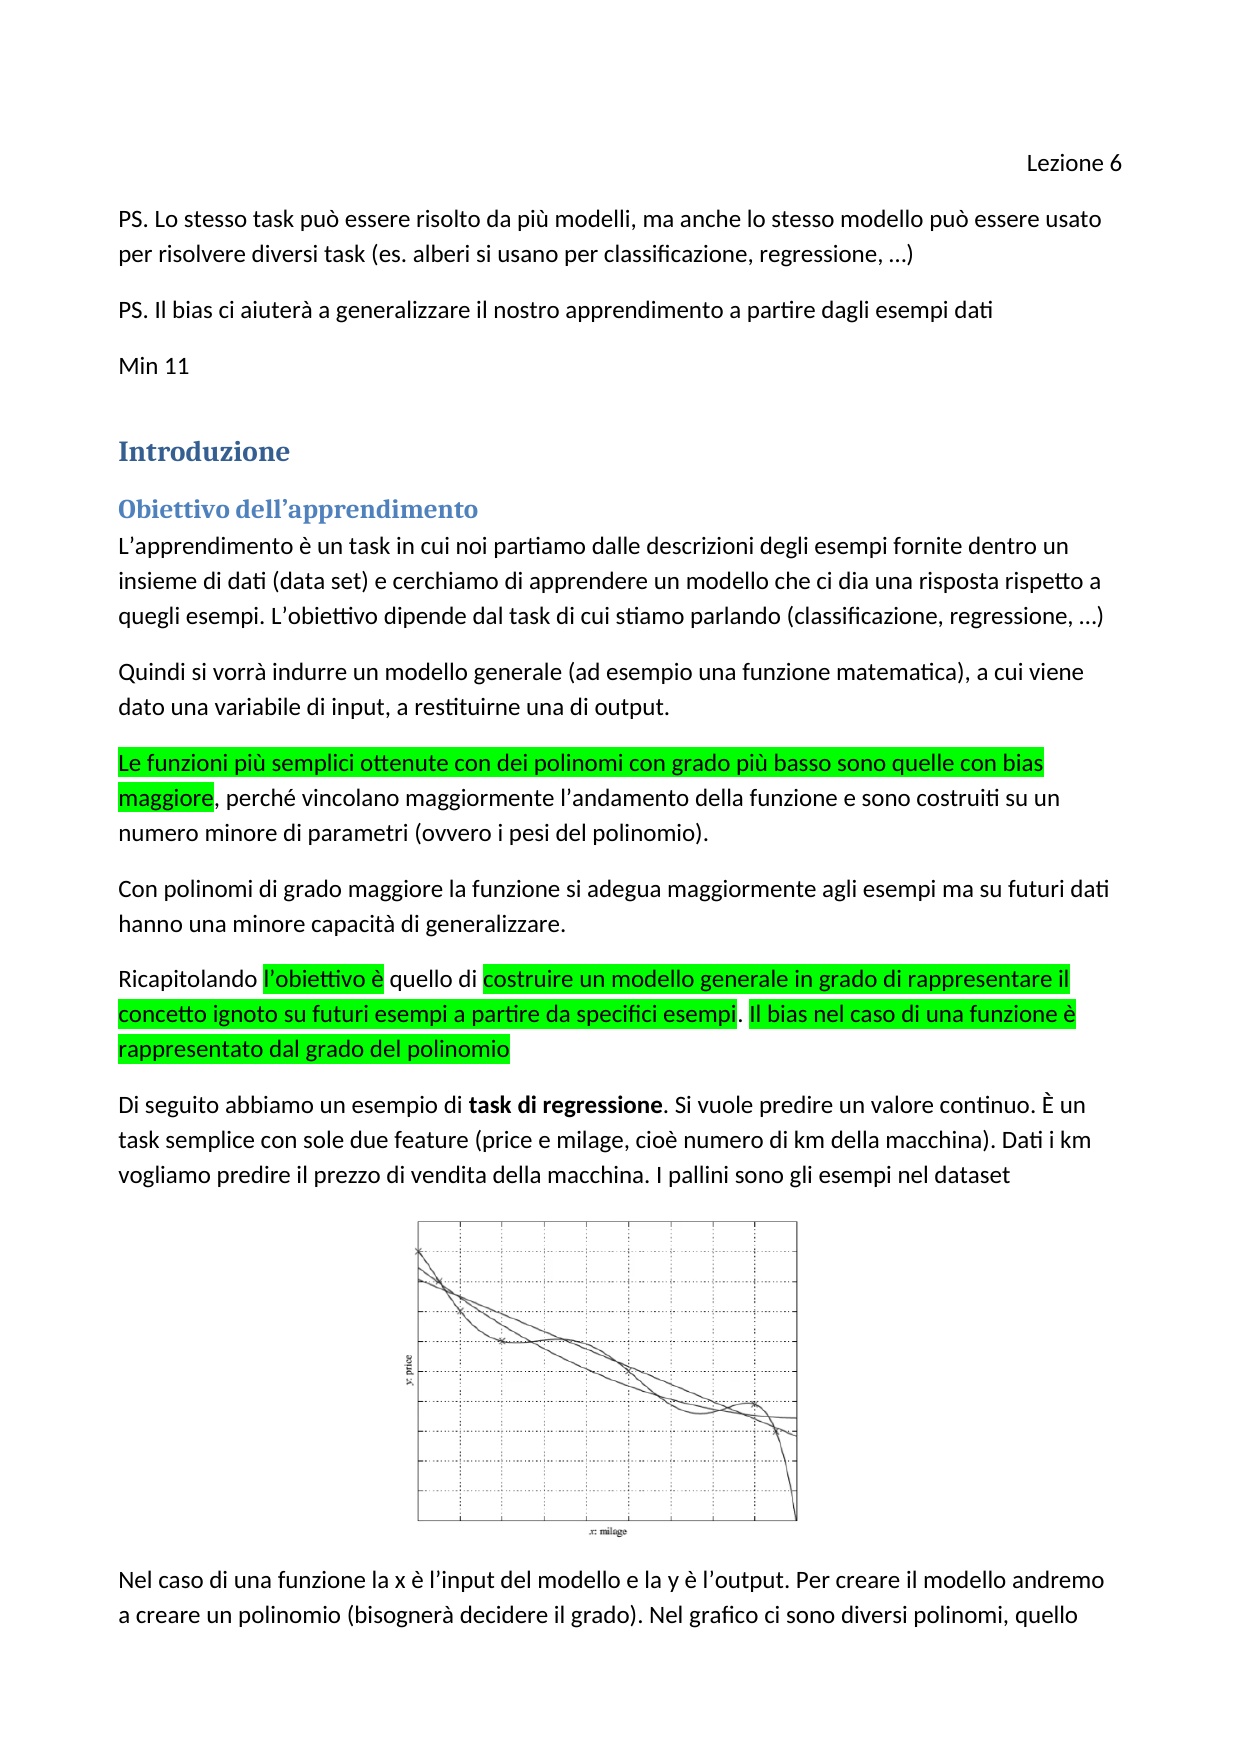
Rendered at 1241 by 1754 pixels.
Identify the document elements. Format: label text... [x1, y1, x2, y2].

subtitle Introduzione [118, 435, 1122, 469]
text L’apprendimento è un task in cui noi partiamo dalle descrizioni degli esempi fornite dentro un insieme di dati (data set) e cerchiamo di apprendere un modello che ci dia una risposta rispetto a quegli esempi. L’obiettivo dipende dal task di cui stiamo parlando (classificazione, regressione, …) [118, 530, 1122, 631]
text Le funzioni più semplici ottenute con dei polinomi con grado più basso sono quelle con bias maggiore, perché vincolano maggiormente l’andamento della funzione e sono costruiti su un numero minore di parametri (ovvero i pesi del polinomio). [118, 747, 1122, 847]
text Quindi si vorrà indurre un modello generale (ad esempio una funzione matematica), a cui viene dato una variabile di input, a restituirne una di output. [118, 656, 1122, 722]
text PS. Il bias ci aiuterà a generalizzare il nostro apprendimento a partire dagli esempi dati [118, 294, 1122, 325]
text Di seguito abbiamo un esempio di task di regressione. Si vuole predire un valore continuo. È un task semplice con sole due feature (price e milage, cioè numero di km della macchina). Dati i km vogliamo predire il prezzo di vendita della macchina. I pallini sono gli esempi nel dataset [118, 1089, 1122, 1190]
text PS. Lo stesso task può essere risolto da più modelli, ma anche lo stesso modello può essere usato per risolvere diversi task (es. alberi si usano per classificazione, regressione, …) [118, 203, 1122, 269]
text Ricapitolando l’obiettivo è quello di costruire un modello generale in grado di rappresentare il concetto ignoto su futuri esempi a partire da specifici esempi. Il bias nel caso di una funzione è rappresentato dal grado del polinomio [118, 963, 1122, 1064]
subtitle Obiettivo dell’apprendimento [118, 494, 1122, 526]
text Min 11 [118, 350, 1122, 381]
picture [393, 1215, 847, 1539]
text Con polinomi di grado maggiore la funzione si adegua maggiormente agli esempi ma su futuri dati hanno una minore capacità di generalizzare. [118, 873, 1122, 938]
text Lezione 6 [118, 148, 1122, 178]
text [118, 1564, 1122, 1629]
